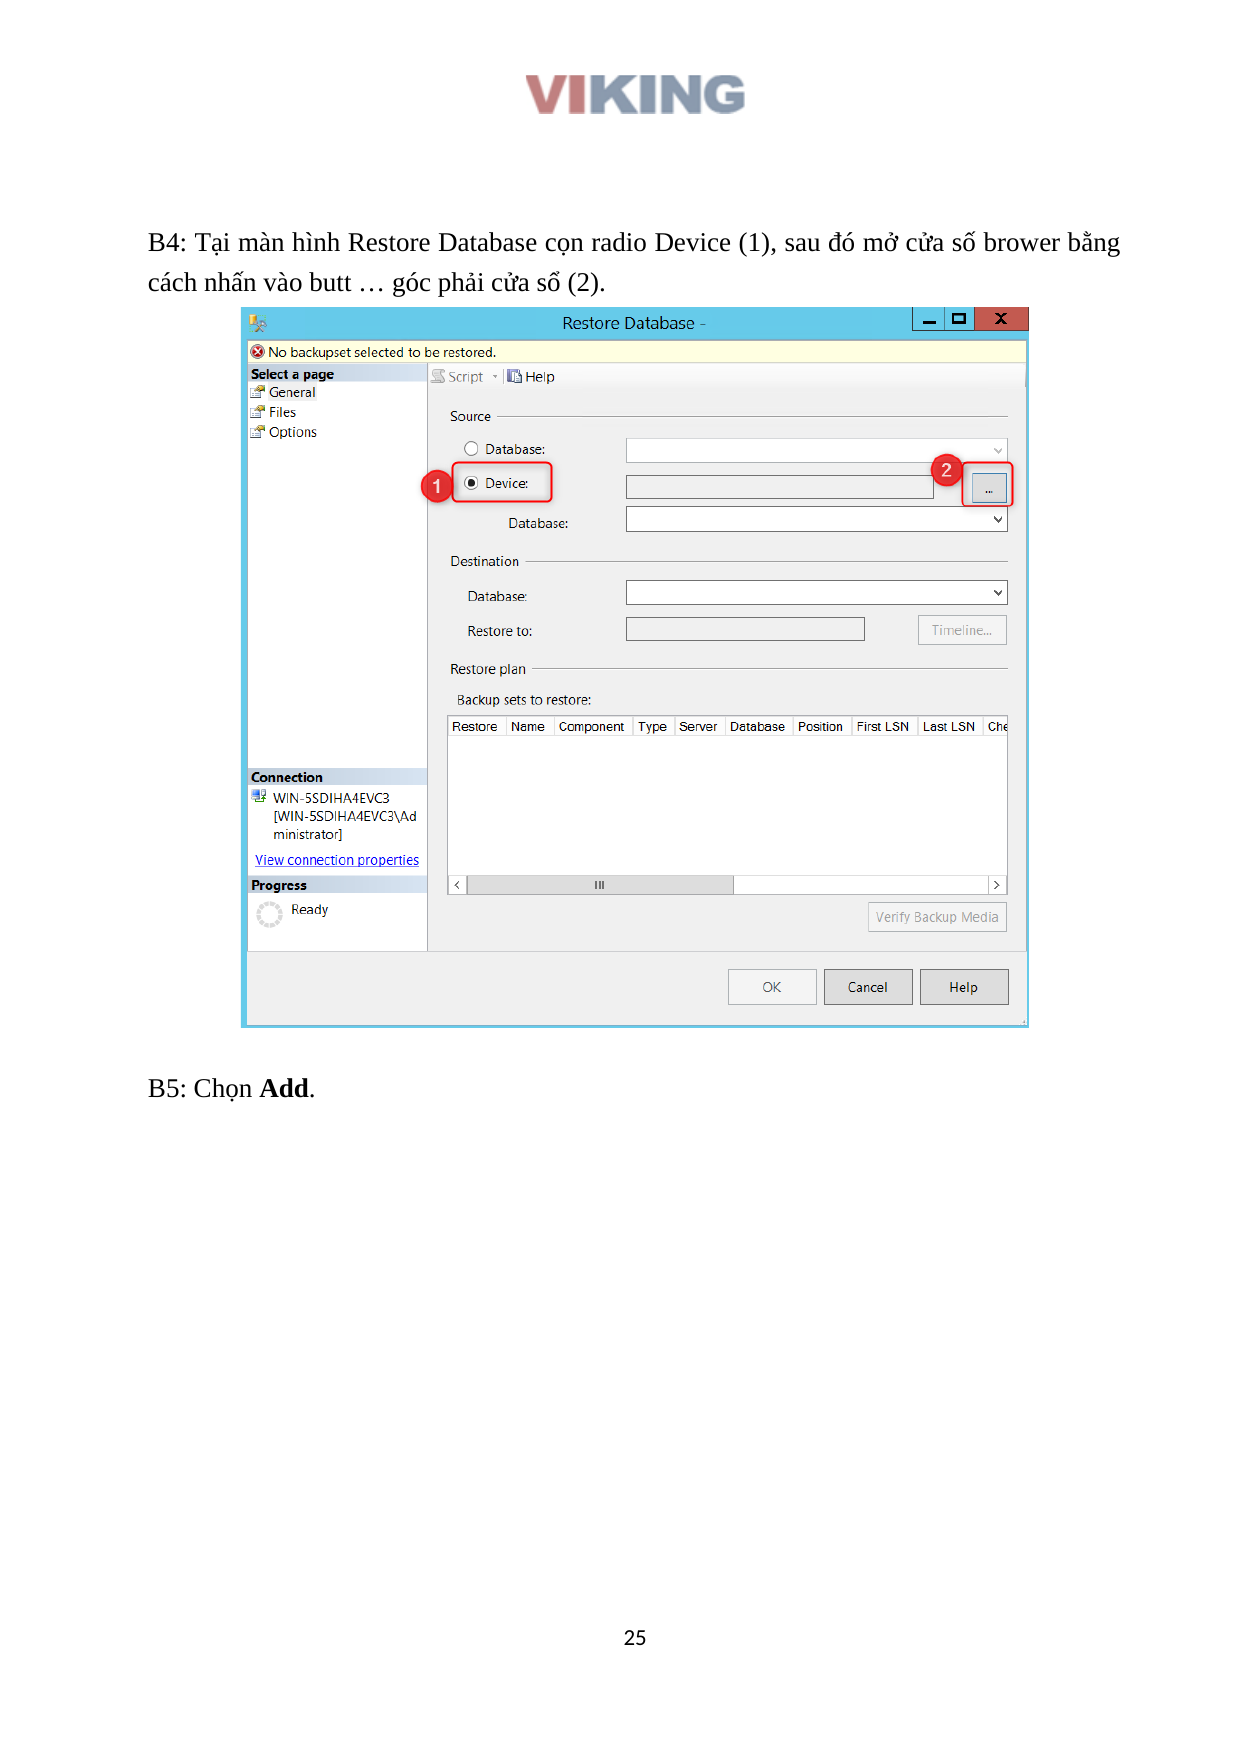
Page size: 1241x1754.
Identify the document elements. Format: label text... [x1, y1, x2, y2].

picture [525, 75, 745, 114]
text B4: Tại màn hình Restore Database cọn radio Device (1), sau đó mở cửa số brower bằng cách nhấn vào butt … góc phải cửa sổ (2). [148, 226, 1122, 298]
text B5: Chọn Add. [148, 1072, 1122, 1103]
picture [240, 307, 1029, 1028]
